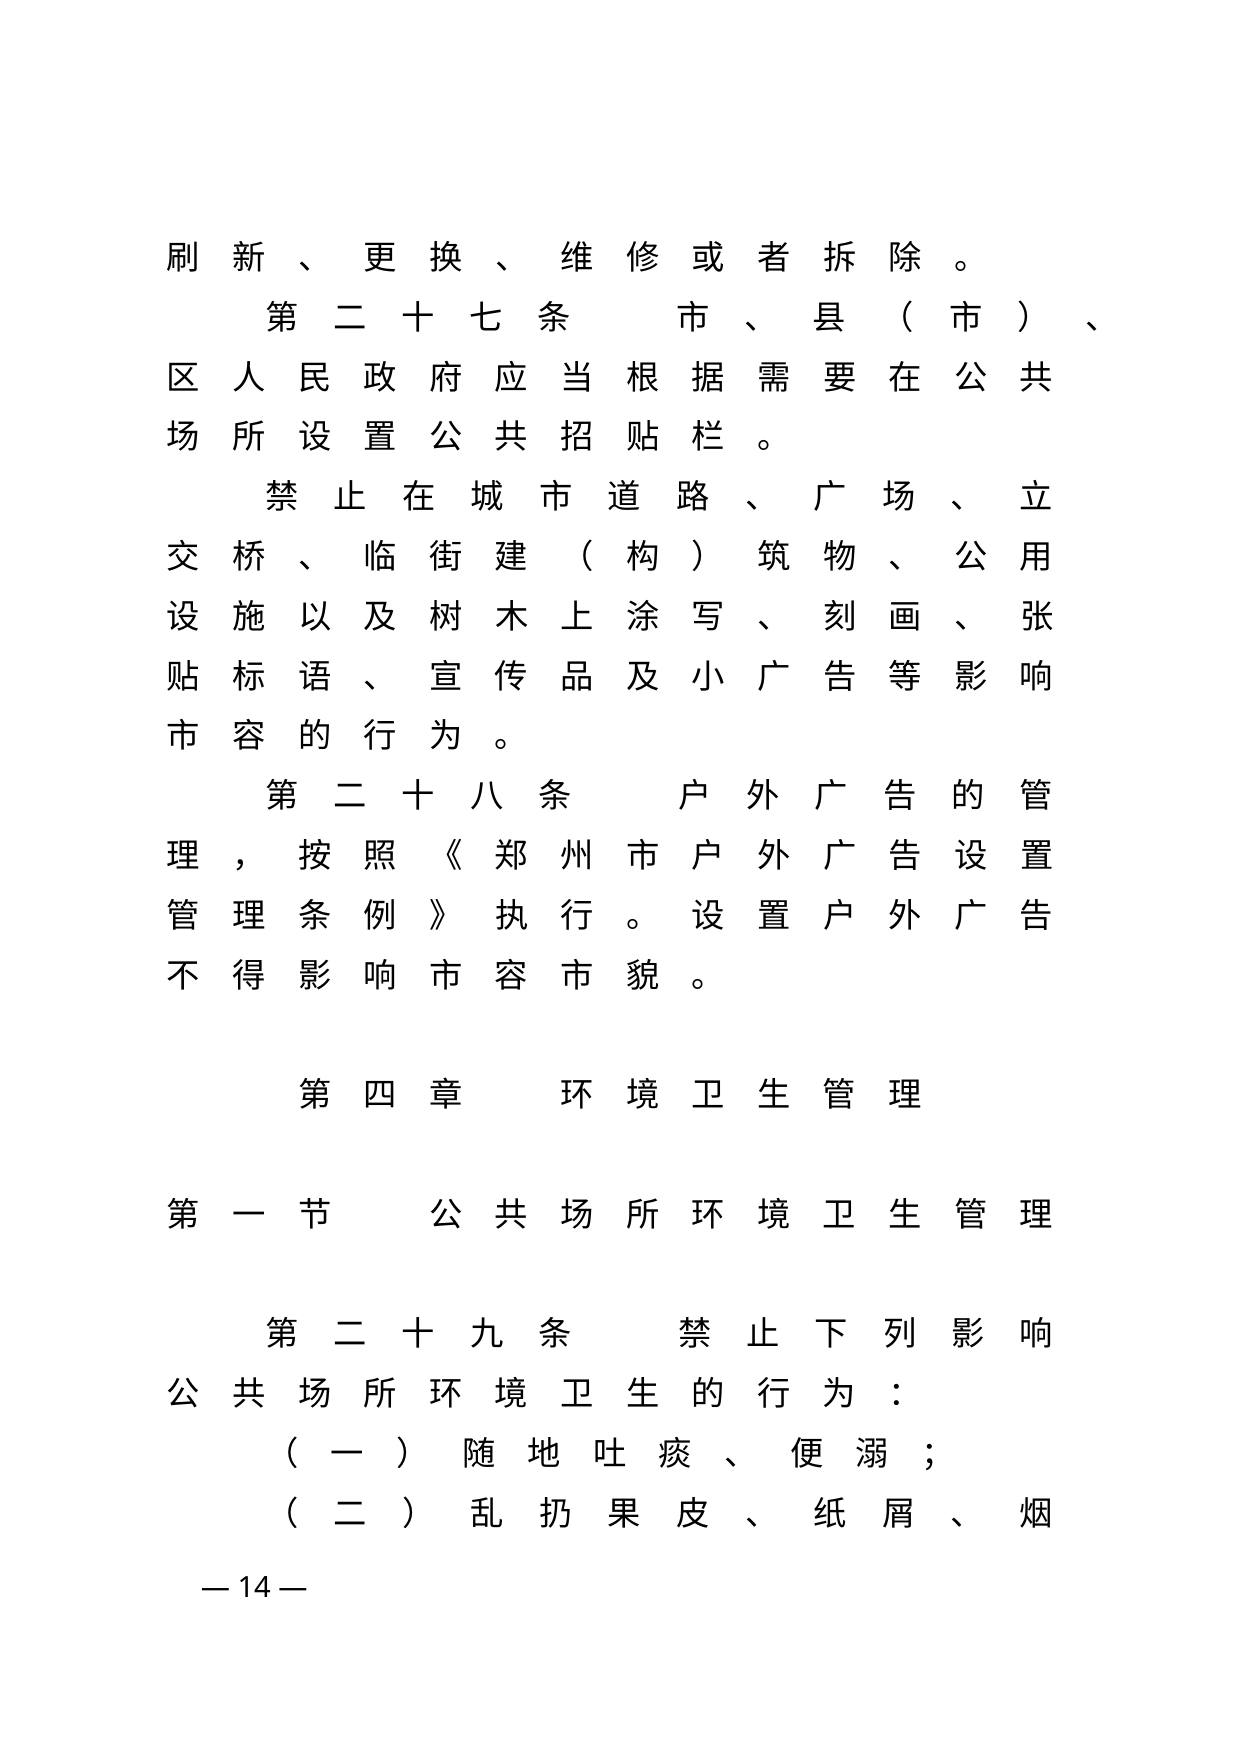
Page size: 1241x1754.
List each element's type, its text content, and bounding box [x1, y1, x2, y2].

text 第二十九条 禁止下列影响公共场所环境卫生的行为： [167, 1301, 1085, 1421]
text 第二十七条 市、县（市）、区人民政府应当根据需要在公共场所设置公共招贴栏。 [167, 285, 1085, 464]
text 第四章 环境卫生管理 [167, 1062, 1085, 1122]
text 第二十八条 户外广告的管理，按照《郑州市户外广告设置管理条例》执行。设置户外广告不得影响市容市貌。 [167, 763, 1085, 1002]
text 第一节 公共场所环境卫生管理 [167, 1182, 1085, 1242]
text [167, 1481, 1085, 1541]
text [167, 225, 1085, 285]
text （一）随地吐痰、便溺； [167, 1421, 1085, 1481]
text 禁止在城市道路、广场、立交桥、临街建（构）筑物、公用设施以及树木上涂写、刻画、张贴标语、宣传品及小广告等影响市容的行为。 [167, 464, 1085, 763]
